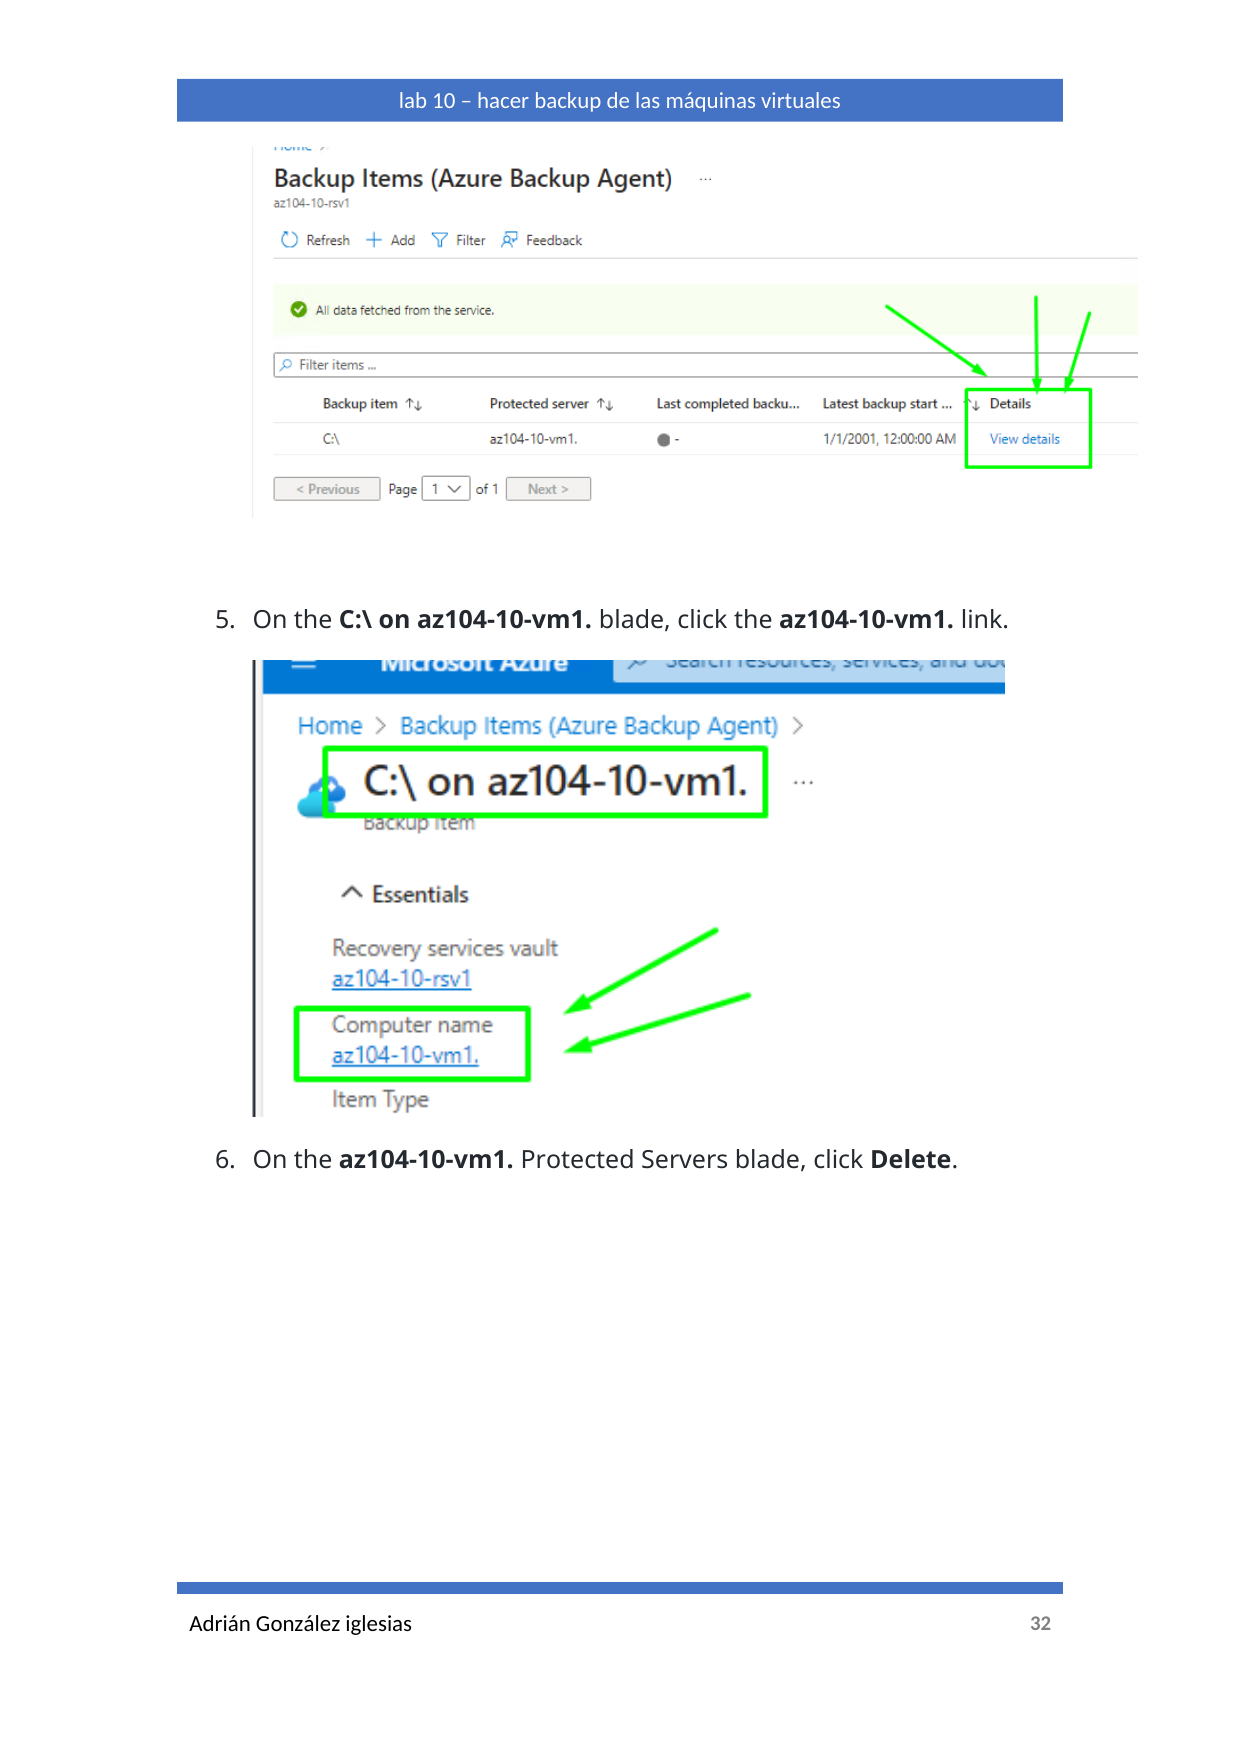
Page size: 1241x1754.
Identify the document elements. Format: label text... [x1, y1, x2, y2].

picture [252, 660, 1005, 1117]
picture [252, 147, 1138, 518]
list On the C:\ on az104-10-vm1. blade, click the az104-10-vm1. link. [215, 601, 1063, 635]
list On the az104-10-vm1. Protected Servers blade, click Delete. [215, 1142, 1063, 1176]
